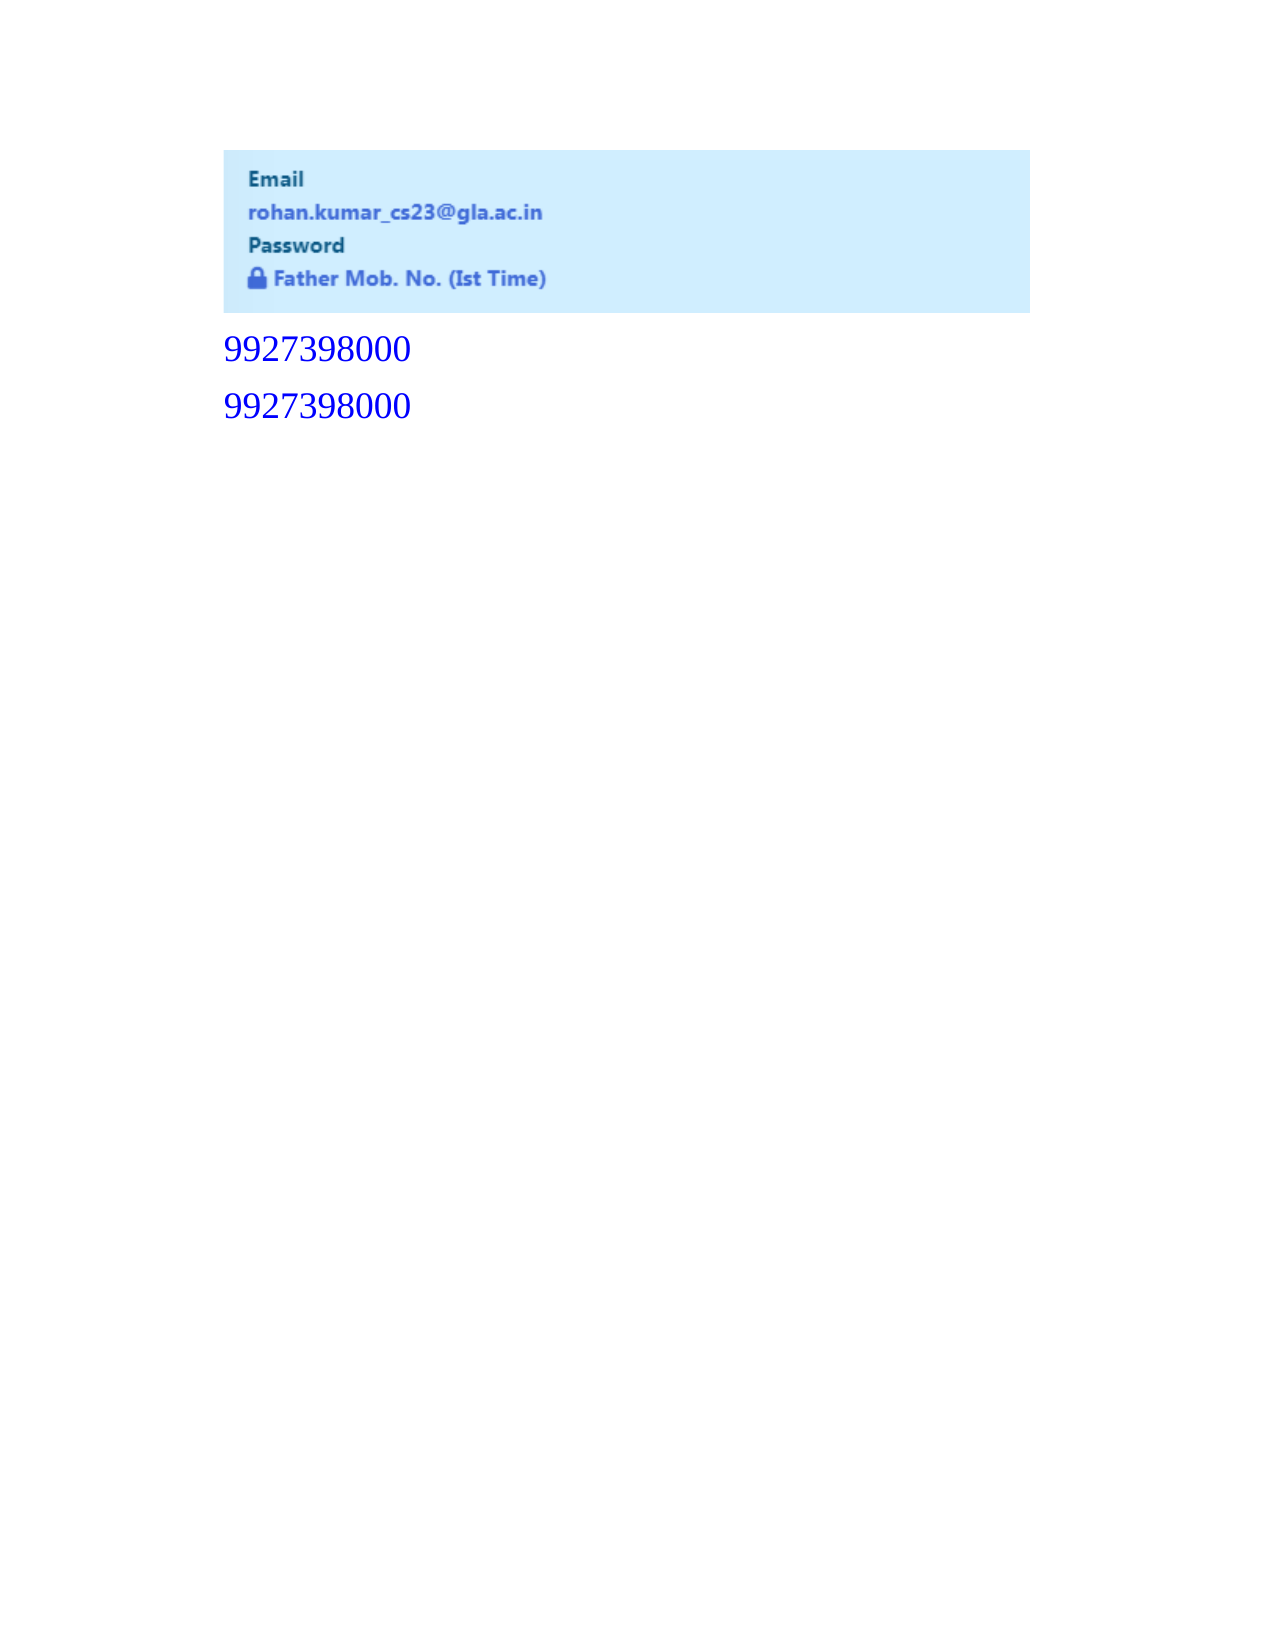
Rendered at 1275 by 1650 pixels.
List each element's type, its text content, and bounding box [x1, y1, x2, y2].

text 9927398000 [223, 383, 1125, 426]
picture [223, 150, 1030, 313]
text 9927398000 [223, 326, 1125, 369]
